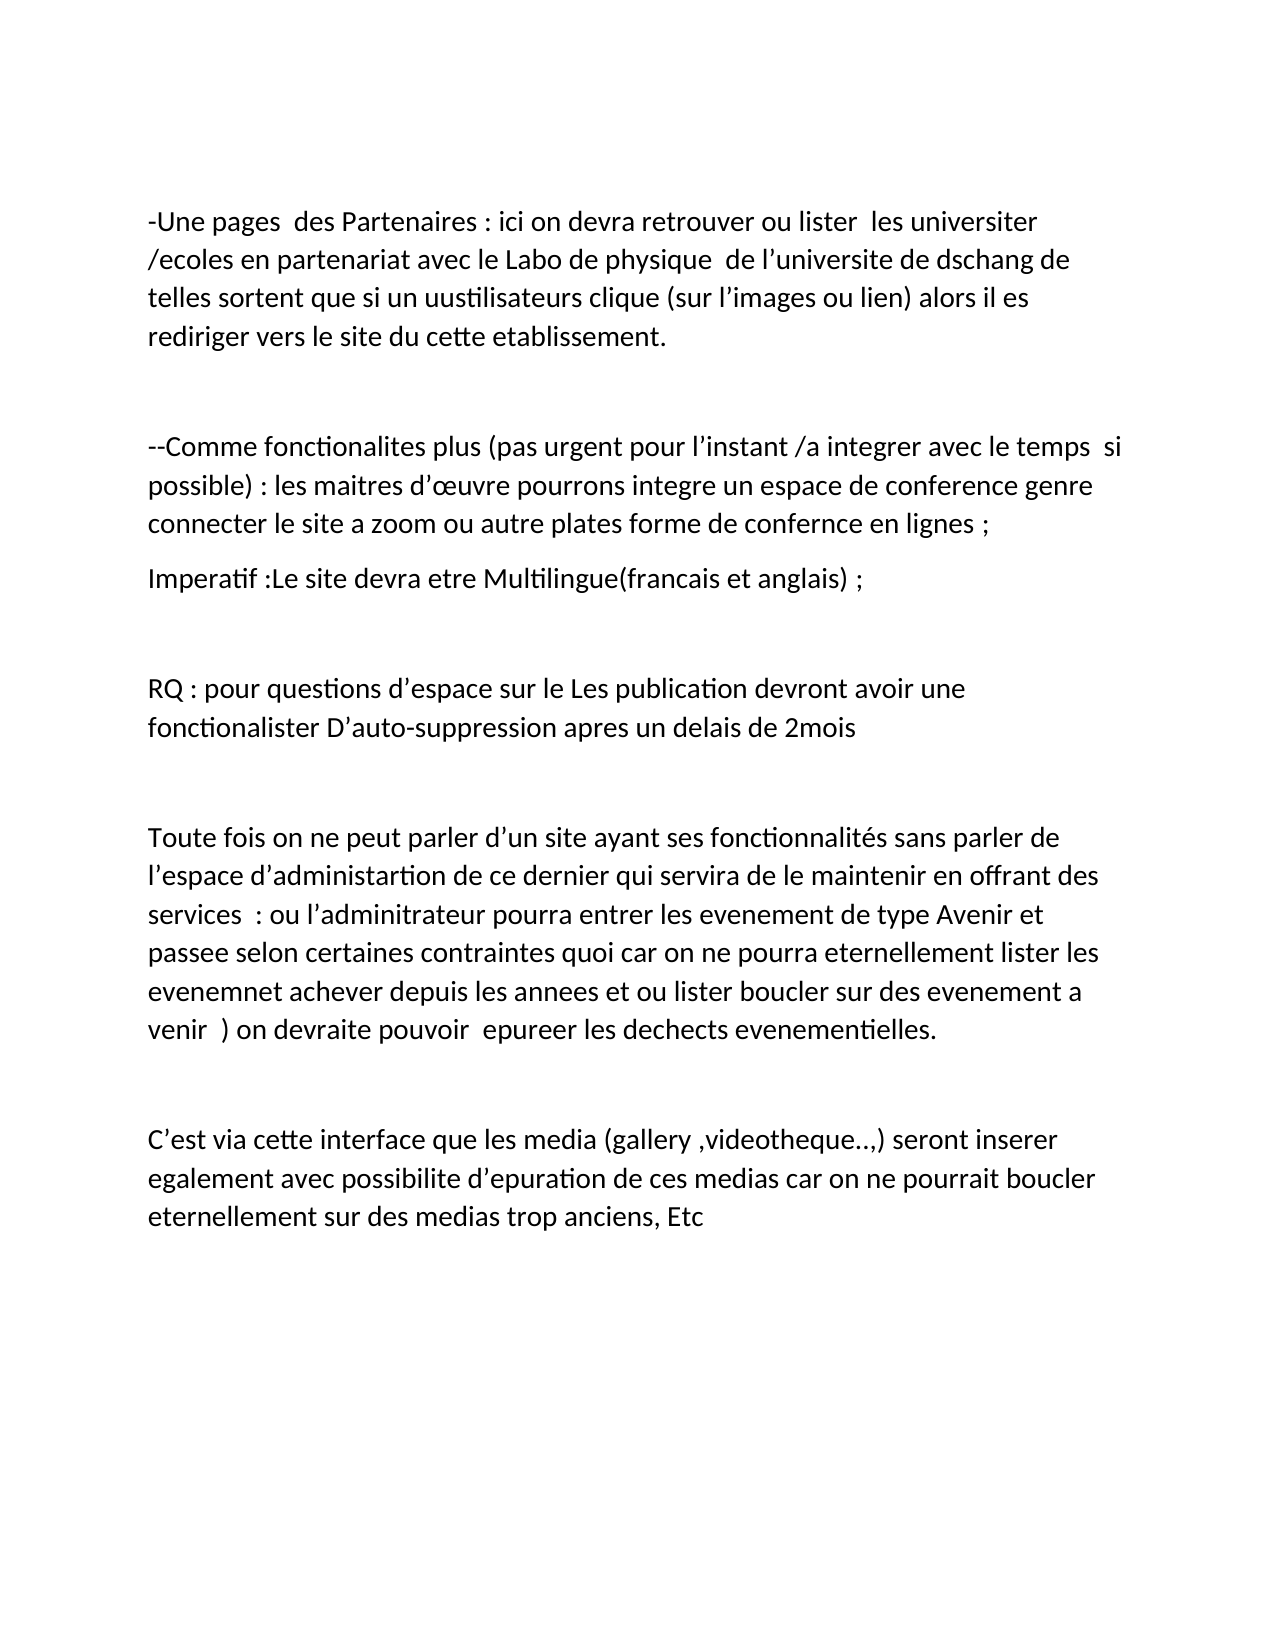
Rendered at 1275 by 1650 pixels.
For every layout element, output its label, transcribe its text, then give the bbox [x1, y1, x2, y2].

text Toute fois on ne peut parler d’un site ayant ses fonctionnalités sans parler de l’espace d’administartion de ce dernier qui servira de le maintenir en offrant des services : ou l’adminitrateur pourra entrer les evenement de type Avenir et passee selon certaines contraintes quoi car on ne pourra eternellement lister les evenemnet achever depuis les annees et ou lister boucler sur des evenement a venir ) on devraite pouvoir epureer les dechects evenementielles. [148, 819, 1127, 1047]
text C’est via cette interface que les media (gallery ,videotheque..,) seront inserer egalement avec possibilite d’epuration de ces medias car on ne pourrait boucler eternellement sur des medias trop anciens, Etc [148, 1121, 1127, 1234]
text -Une pages des Partenaires : ici on devra retrouver ou lister les universiter /ecoles en partenariat avec le Labo de physique de l’universite de dschang de telles sortent que si un uustilisateurs clique (sur l’images ou lien) alors il es rediriger vers le site du cette etablissement. [148, 203, 1127, 354]
text Imperatif :Le site devra etre Multilingue(francais et anglais) ; [148, 560, 1127, 596]
text RQ : pour questions d’espace sur le Les publication devront avoir une fonctionalister D’auto-suppression apres un delais de 2mois [148, 670, 1127, 744]
text --Comme fonctionalites plus (pas urgent pour l’instant /a integrer avec le temps si possible) : les maitres d’œuvre pourrons integre un espace de conference genre connecter le site a zoom ou autre plates forme de confernce en lignes ; [148, 428, 1127, 541]
